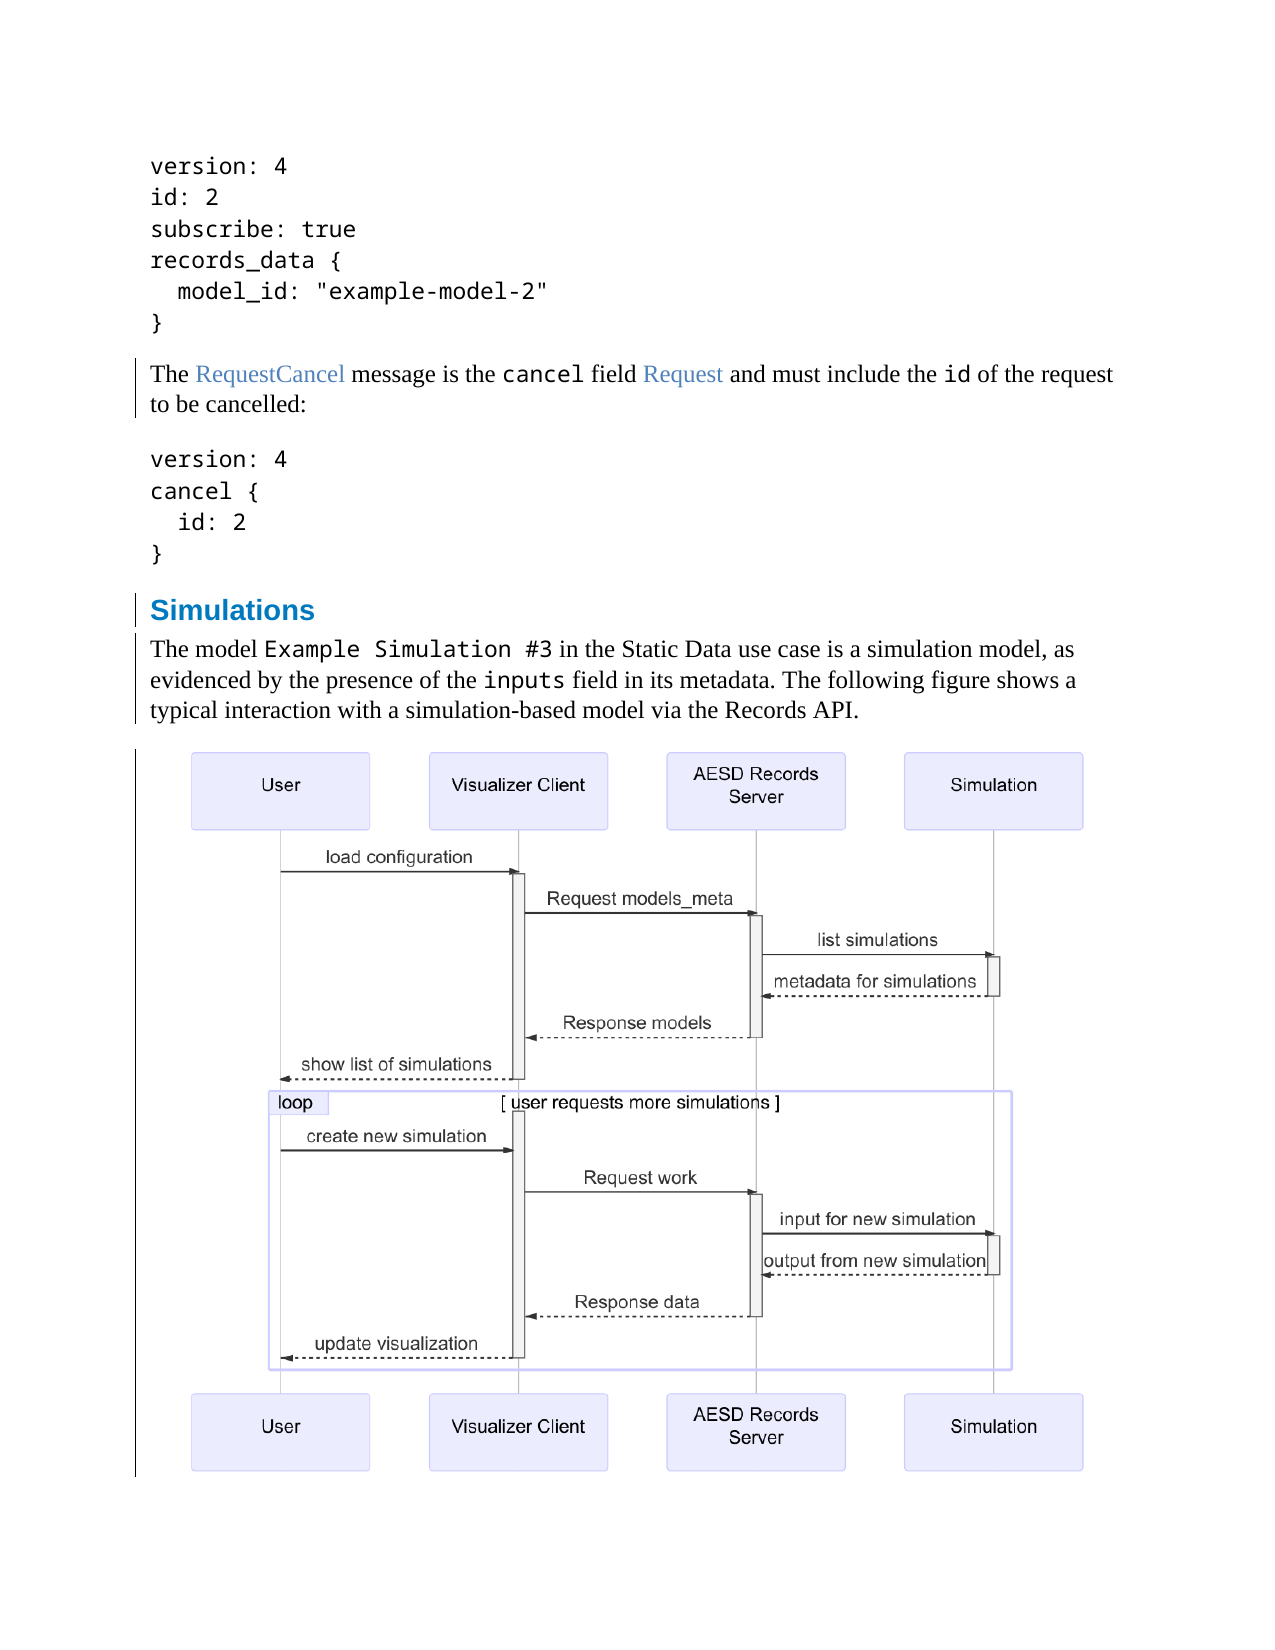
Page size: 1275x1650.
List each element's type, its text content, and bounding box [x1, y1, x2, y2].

text version: 4 cancel { id: 2 } [150, 443, 1125, 568]
text Simulations [150, 593, 1125, 627]
picture [187, 749, 1088, 1477]
text The RequestCancel message is the cancel field Request and must include the id of the request to be cancelled: [150, 358, 1125, 418]
text version: 4 id: 2 subscribe: true records_data { model_id: "example-model-2" } [150, 150, 1125, 337]
text The model Example Simulation #3 in the Static Data use case is a simulation model, as evidenced by the presence of the inputs field in its metadata. The following figure shows a typical interaction with a simulation-based model via the Records API. [150, 633, 1125, 724]
